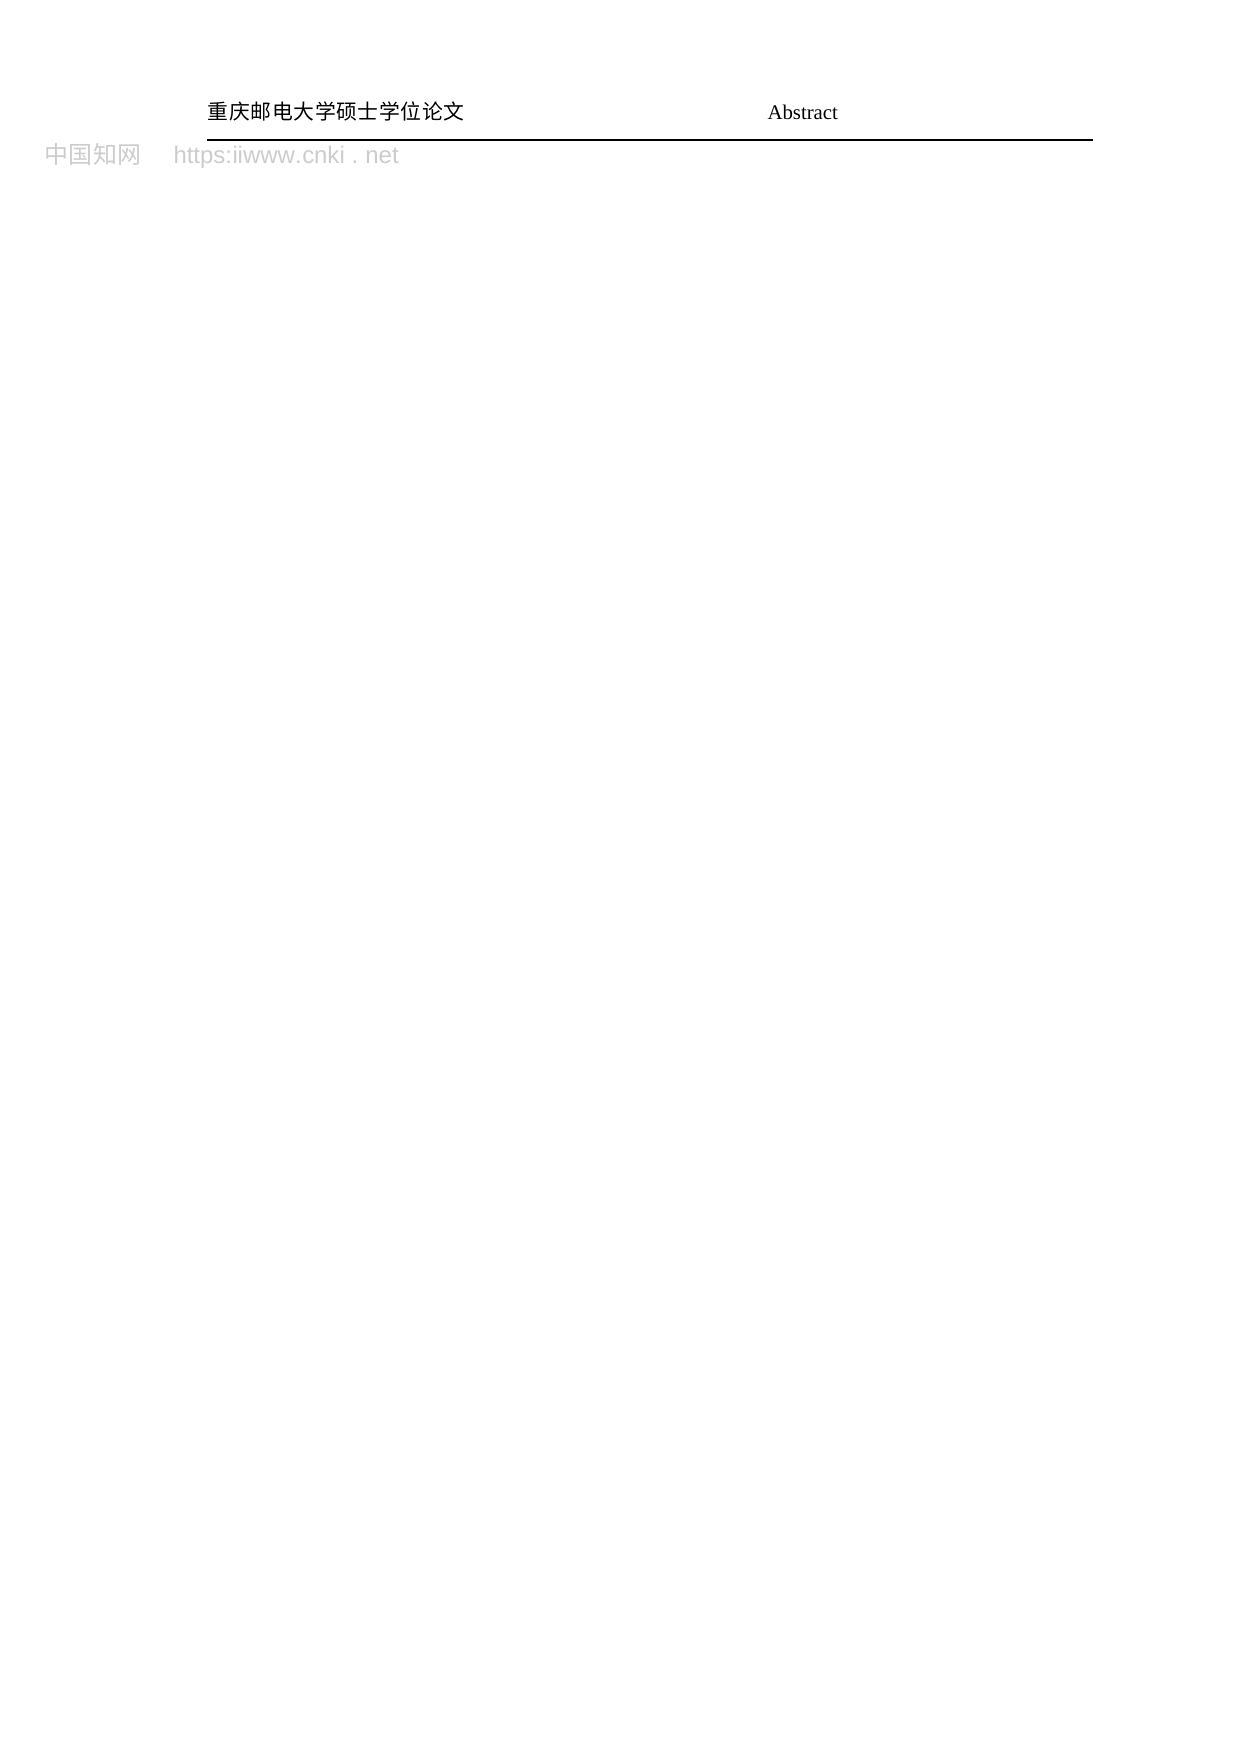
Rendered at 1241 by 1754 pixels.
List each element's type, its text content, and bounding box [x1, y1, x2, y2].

text 中国知网 https:iiwww.cnki . net [44, 142, 1098, 168]
